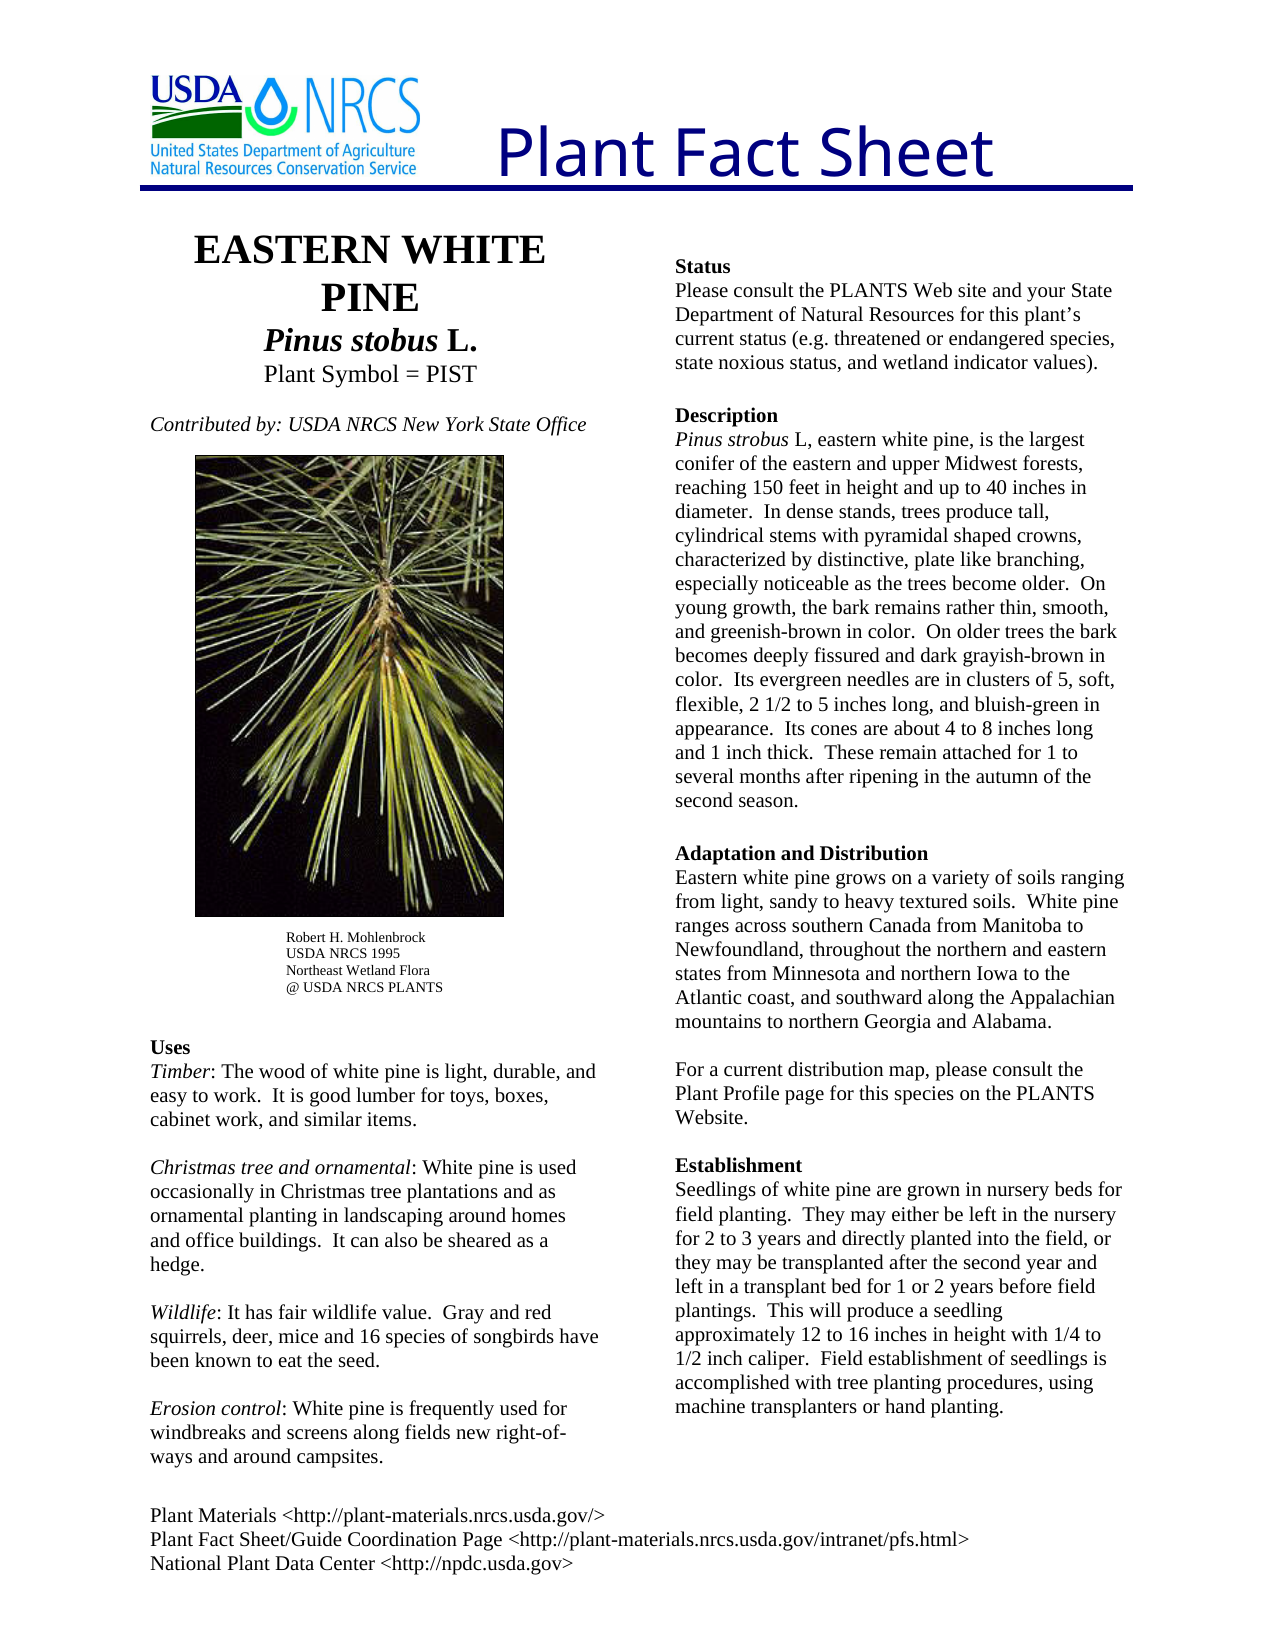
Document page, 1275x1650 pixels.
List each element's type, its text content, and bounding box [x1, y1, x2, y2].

text Contributed by: Office [150, 412, 600, 436]
text Wildlife: It has fair wildlife value. Gray and red squirrels, deer, mice and 16 species of songbirds have been known to eat the seed. [150, 1300, 600, 1372]
text Pinus strobus L, eastern white pine, is the largest conifer of the eastern and upper forests, reaching 150 feet in height and up to 40 inches in diameter. In dense stands, trees produce tall, cylindrical stems with pyramidal shaped crowns, characterized by distinctive, plate like branching, especially noticeable as the trees become older. On young growth, the bark remains rather thin, smooth, and greenish-brown in color. On older trees the bark becomes deeply fissured and dark grayish-brown in color. Its evergreen needles are in clusters of 5, soft, flexible, 2 1/2 to 5 inches long, and bluish-green in appearance. Its cones are about 4 to 8 inches long and 1 inch thick. These remain attached for 1 to several months after ripening in the autumn of the second season. [675, 427, 1125, 812]
subtitle Adaptation and Distribution [675, 841, 1125, 864]
picture [196, 456, 503, 916]
text Status [675, 254, 1125, 278]
text Please consult the PLANTS Web site and your State Department of Natural Resources for this plant’s current status (e.g. threatened or endangered species, state noxious status, and wetland indicator values). [675, 278, 1125, 374]
text Establishment [675, 1153, 1125, 1177]
text Uses [150, 1035, 600, 1059]
text Eastern white pine grows on a variety of soils ranging from light, sandy to heavy textured soils. White pine ranges across southern from to , throughout the northern and eastern states from and northern to the Atlantic coast, and southward along the Appalachian mountains to northern and . [675, 864, 1125, 1033]
picture [150, 75, 421, 177]
text Seedlings of white pine are grown in nursery beds for field planting. They may either be left in the nursery for 2 to 3 years and directly planted into the field, or they may be transplanted after the second year and left in a transplant bed for 1 or 2 years before field plantings. This will produce a seedling approximately 12 to 16 inches in height with 1/4 to 1/2 inch caliper. Field establishment of seedlings is accomplished with tree planting procedures, using machine transplanters or hand planting. [675, 1177, 1125, 1418]
text For a current distribution map, please consult the Plant Profile page for this species on the PLANTS Website. [675, 1057, 1125, 1129]
table_header eastern white pine [141, 225, 600, 321]
text Erosion control: White pine is frequently used for windbreaks and screens along fields new right-of-ways and around campsites. [150, 1396, 600, 1468]
text Description [675, 403, 1125, 427]
text Timber: The wood of white pine is light, durable, and easy to work. It is good lumber for toys, boxes, cabinet work, and similar items. [150, 1059, 600, 1131]
table_cell Plant Symbol = PIST [141, 359, 600, 388]
text Christmas tree and ornamental: White pine is used occasionally in Christmas tree plantations and as ornamental planting in landscaping around homes and office buildings. It can also be sheared as a hedge. [150, 1155, 600, 1276]
table_cell Pinus stobus L. [141, 321, 600, 359]
